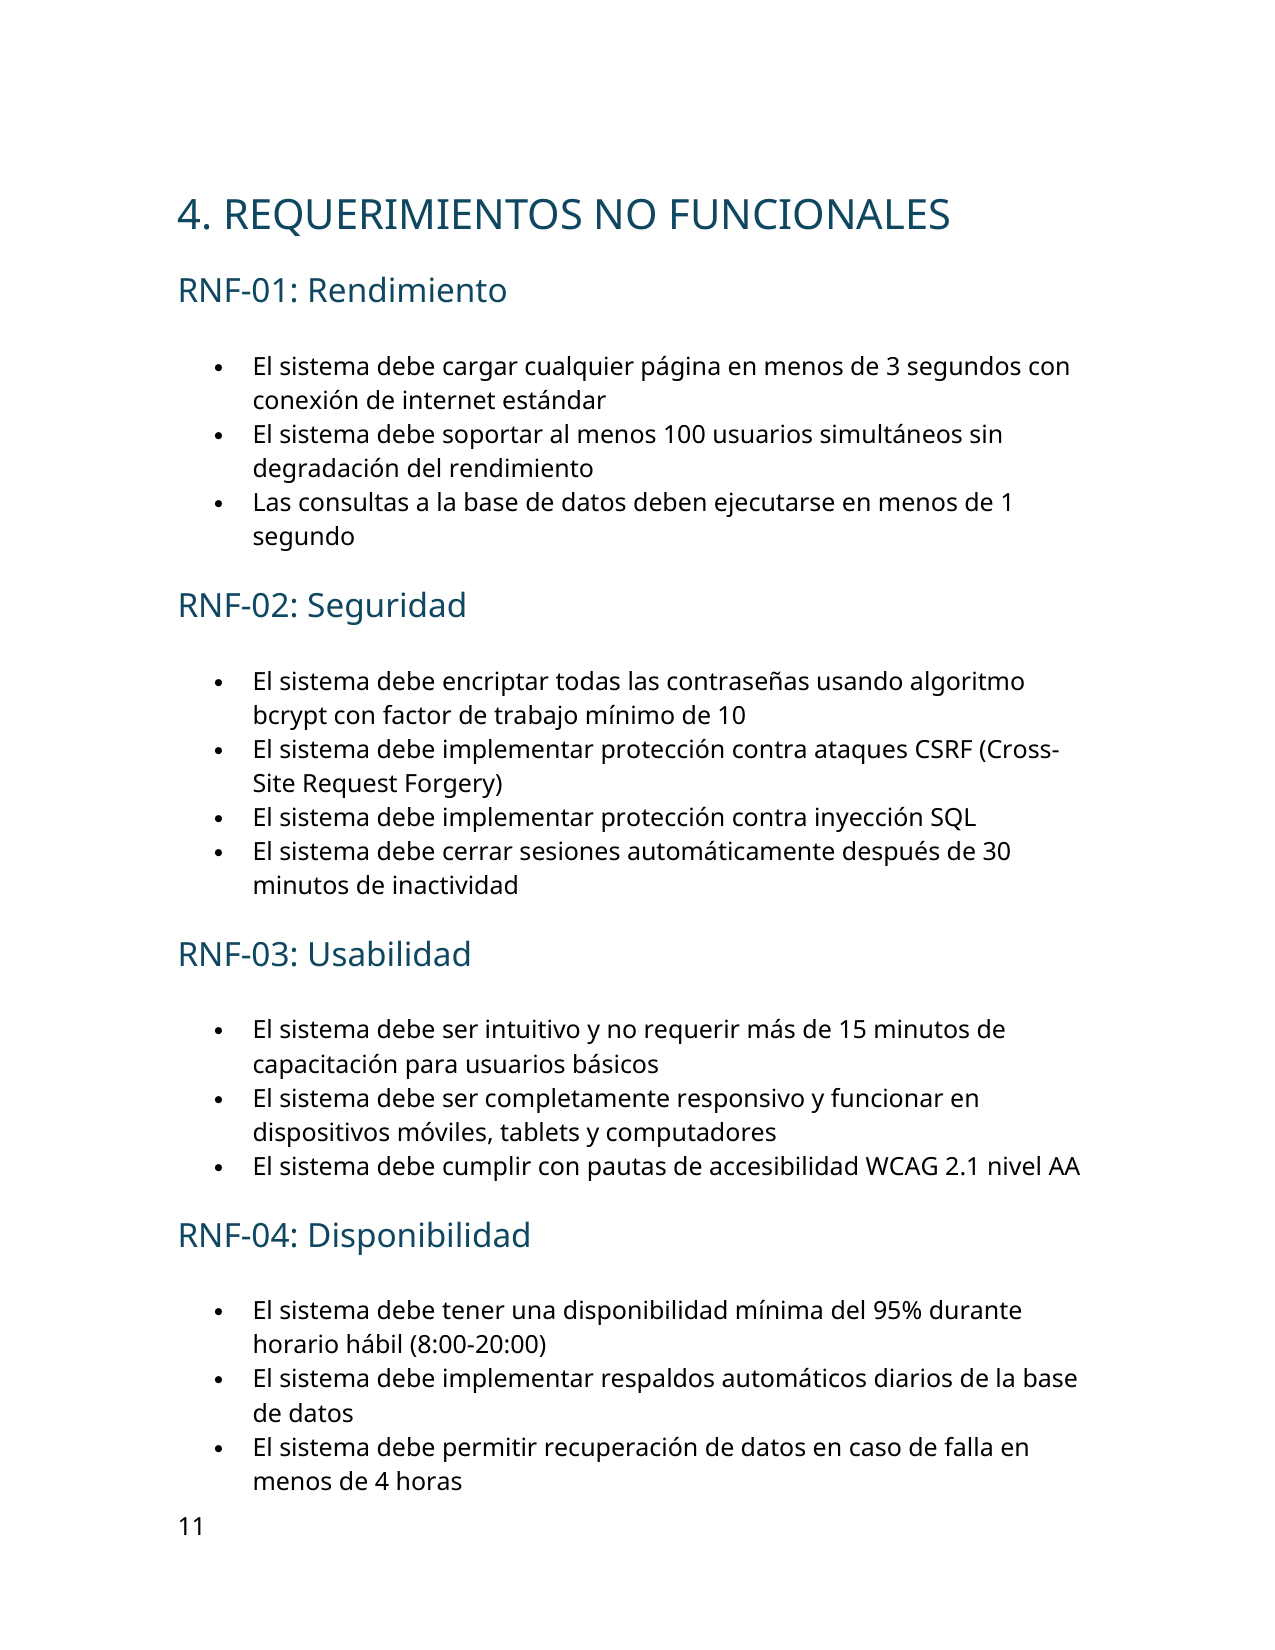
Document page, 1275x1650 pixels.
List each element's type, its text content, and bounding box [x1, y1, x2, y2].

list El sistema debe implementar protección contra inyección SQL [215, 799, 1098, 833]
subtitle RNF-04: Disponibilidad [177, 1212, 1098, 1257]
list El sistema debe cumplir con pautas de accesibilidad WCAG 2.1 nivel AA [215, 1148, 1098, 1182]
list El sistema debe encriptar todas las contraseñas usando algoritmo bcrypt con factor de trabajo mínimo de 10 [215, 663, 1098, 731]
list El sistema debe soportar al menos 100 usuarios simultáneos sin degradación del rendimiento [215, 416, 1098, 484]
list El sistema debe implementar respaldos automáticos diarios de la base de datos [215, 1361, 1098, 1429]
list El sistema debe ser completamente responsivo y funcionar en dispositivos móviles, tablets y computadores [215, 1080, 1098, 1148]
list El sistema debe implementar protección contra ataques CSRF (Cross-Site Request Forgery) [215, 731, 1098, 799]
list El sistema debe permitir recuperación de datos en caso de falla en menos de 4 horas [215, 1429, 1098, 1497]
subtitle RNF-02: Seguridad [177, 582, 1098, 627]
list Las consultas a la base de datos deben ejecutarse en menos de 1 segundo [215, 484, 1098, 553]
subtitle RNF-01: Rendimiento [177, 267, 1098, 312]
list El sistema debe ser intuitivo y no requerir más de 15 minutos de capacitación para usuarios básicos [215, 1012, 1098, 1080]
subtitle RNF-03: Usabilidad [177, 931, 1098, 976]
list El sistema debe tener una disponibilidad mínima del 95% durante horario hábil (8:00-20:00) [215, 1293, 1098, 1361]
list El sistema debe cerrar sesiones automáticamente después de 30 minutos de inactividad [215, 833, 1098, 902]
subtitle 4. REQUERIMIENTOS NO FUNCIONALES [177, 185, 1098, 242]
list El sistema debe cargar cualquier página en menos de 3 segundos con conexión de internet estándar [215, 348, 1098, 416]
